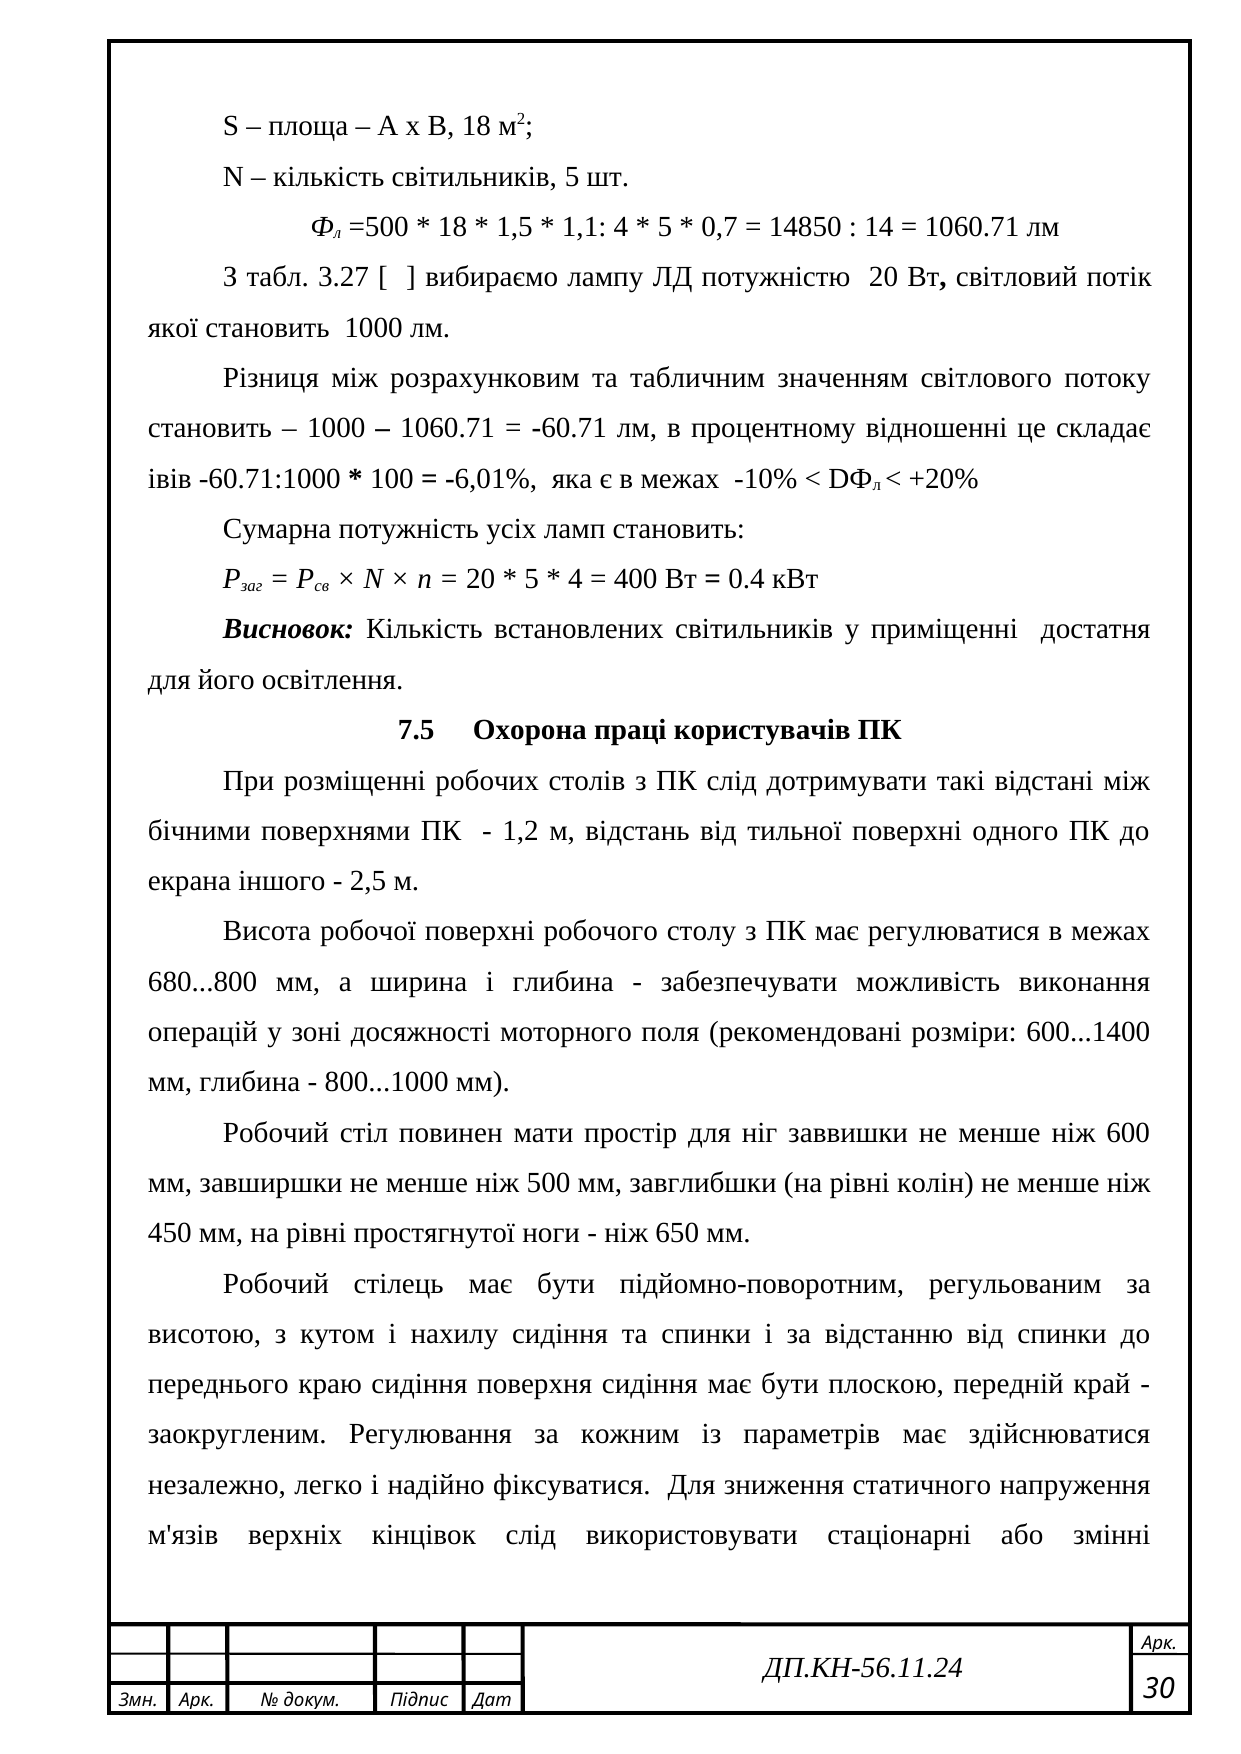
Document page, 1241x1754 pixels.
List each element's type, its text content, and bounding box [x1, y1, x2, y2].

text Робочий стіл повинен мати простір для ніг заввишки не менше ніж 600 мм, завширшки не менше ніж 500 мм, завглибшки (на рівні колін) не менше ніж 450 мм, на рівні простягнутої ноги - ніж 650 мм. [148, 1115, 1152, 1249]
text Фл =500 * 18 * 1,5 * 1,1: 4 * 5 * 0,7 = 14850 : 14 = 1060.71 лм [148, 209, 1152, 243]
text Рзаг = Рсв × N × n = 20 * 5 * 4 = 400 Вт = 0.4 кВт [148, 561, 1152, 595]
text S – площа – А х В, 18 м2; [148, 108, 1152, 142]
text При розміщенні робочих столів з ПК слід дотримувати такі відстані між бічними поверхнями ПК - 1,2 м, відстань від тильної поверхні одного ПК до екрана іншого - 2,5 м. [148, 763, 1152, 897]
text Висота робочої поверхні робочого столу з ПК має регулюватися в межах 680...800 мм, а ширина і глибина - забезпечувати можливість виконання операцій у зоні досяжності моторного поля (рекомендовані розміри: 600...1400 мм, глибина - 800...1000 мм). [148, 913, 1152, 1098]
text З табл. 3.27 [ ] вибираємо лампу ЛД потужністю 20 Вт, світловий потік якої становить 1000 лм. [148, 259, 1152, 343]
text Сумарна потужність усіх ламп становить: [148, 511, 1152, 544]
text Висновок: Кількість встановлених світильників у приміщенні достатня для його освітлення. [148, 612, 1152, 696]
text N – кількість світильників, 5 шт. [148, 159, 1152, 192]
text Різниця між розрахунковим та табличним значенням світлового потоку становить – 1000 – 1060.71 = -60.71 лм, в процентному відношенні це складає івів -60.71:1000 * 100 = -6,01%, яка є в межах -10% < DФл < +20% [148, 360, 1152, 494]
subtitle Охорона праці користувачів ПК [148, 712, 1152, 746]
